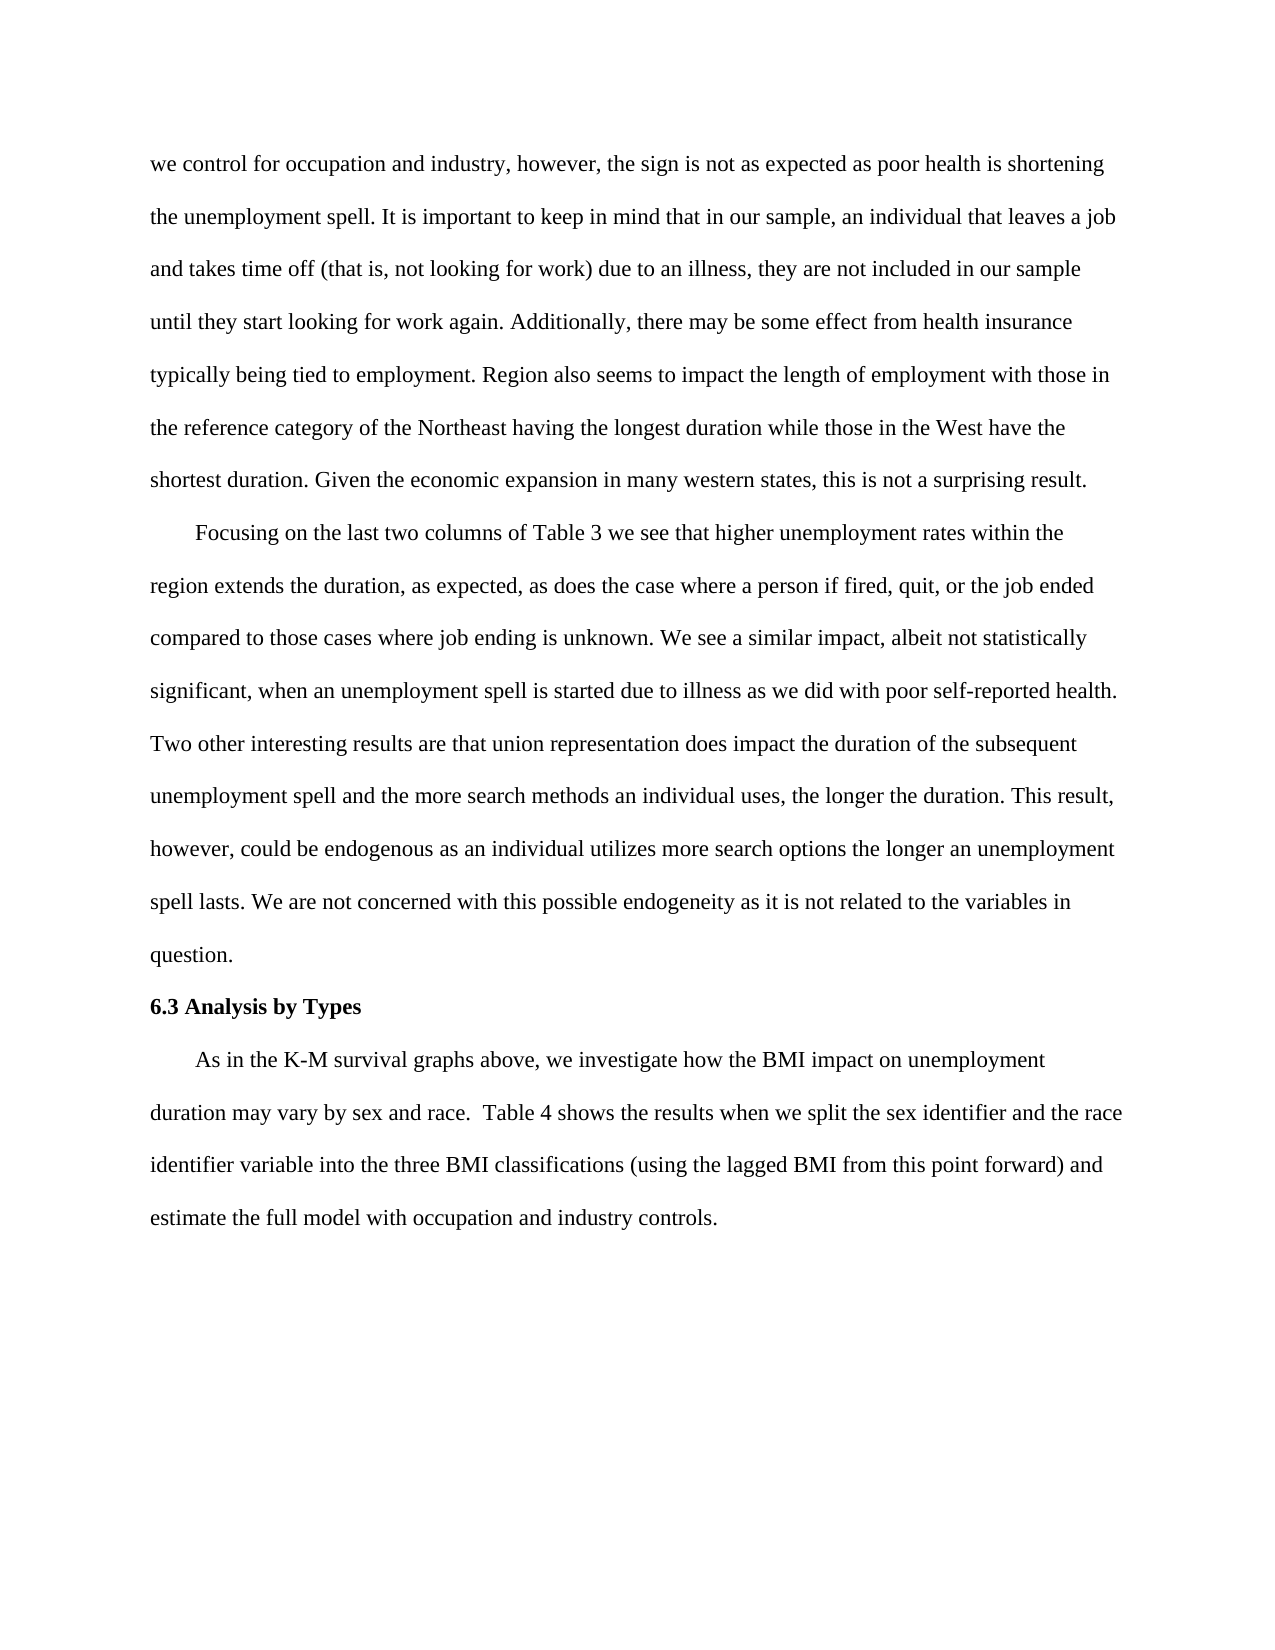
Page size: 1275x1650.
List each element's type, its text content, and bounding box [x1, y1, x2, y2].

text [150, 150, 1125, 493]
text Focusing on the last two columns of Table 3 we see that higher unemployment rates within the region extends the duration, as expected, as does the case where a person if fired, quit, or the job ended compared to those cases where job ending is unknown. We see a similar impact, albeit not statistically significant, when an unemployment spell is started due to illness as we did with poor self-reported health. Two other interesting results are that union representation does impact the duration of the subsequent unemployment spell and the more search methods an individual uses, the longer the duration. This result, however, could be endogenous as an individual utilizes more search options the longer an unemployment spell lasts. We are not concerned with this possible endogeneity as it is not related to the variables in question. [150, 519, 1125, 967]
text As in the K-M survival graphs above, we investigate how the BMI impact on unemployment duration may vary by sex and race. Table 4 shows the results when we split the sex identifier and the race identifier variable into the three BMI classifications (using the lagged BMI from this point forward) and estimate the full model with occupation and industry controls. [150, 1046, 1125, 1231]
text 6.3 Analysis by Types [150, 993, 1125, 1020]
